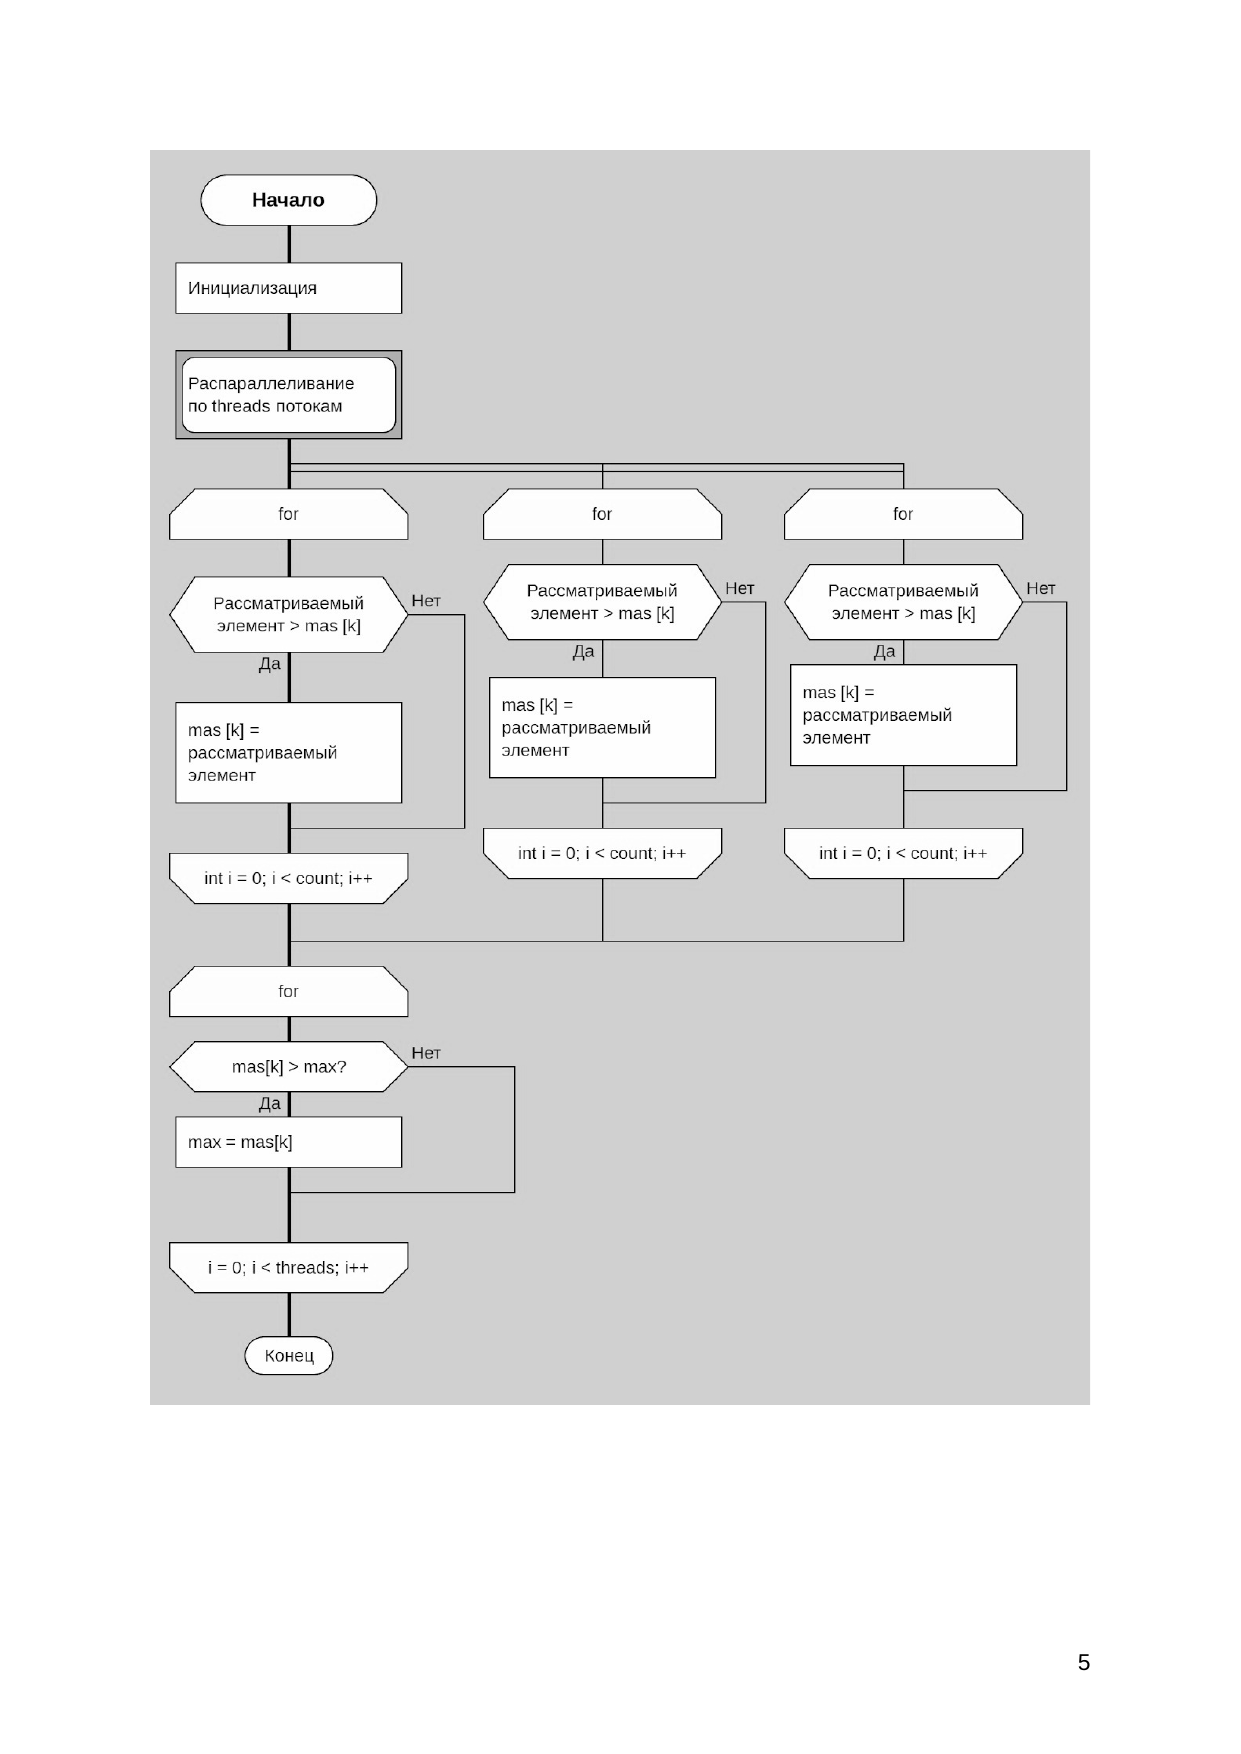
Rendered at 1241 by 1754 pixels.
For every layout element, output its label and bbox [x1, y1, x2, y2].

picture [150, 150, 1091, 1405]
